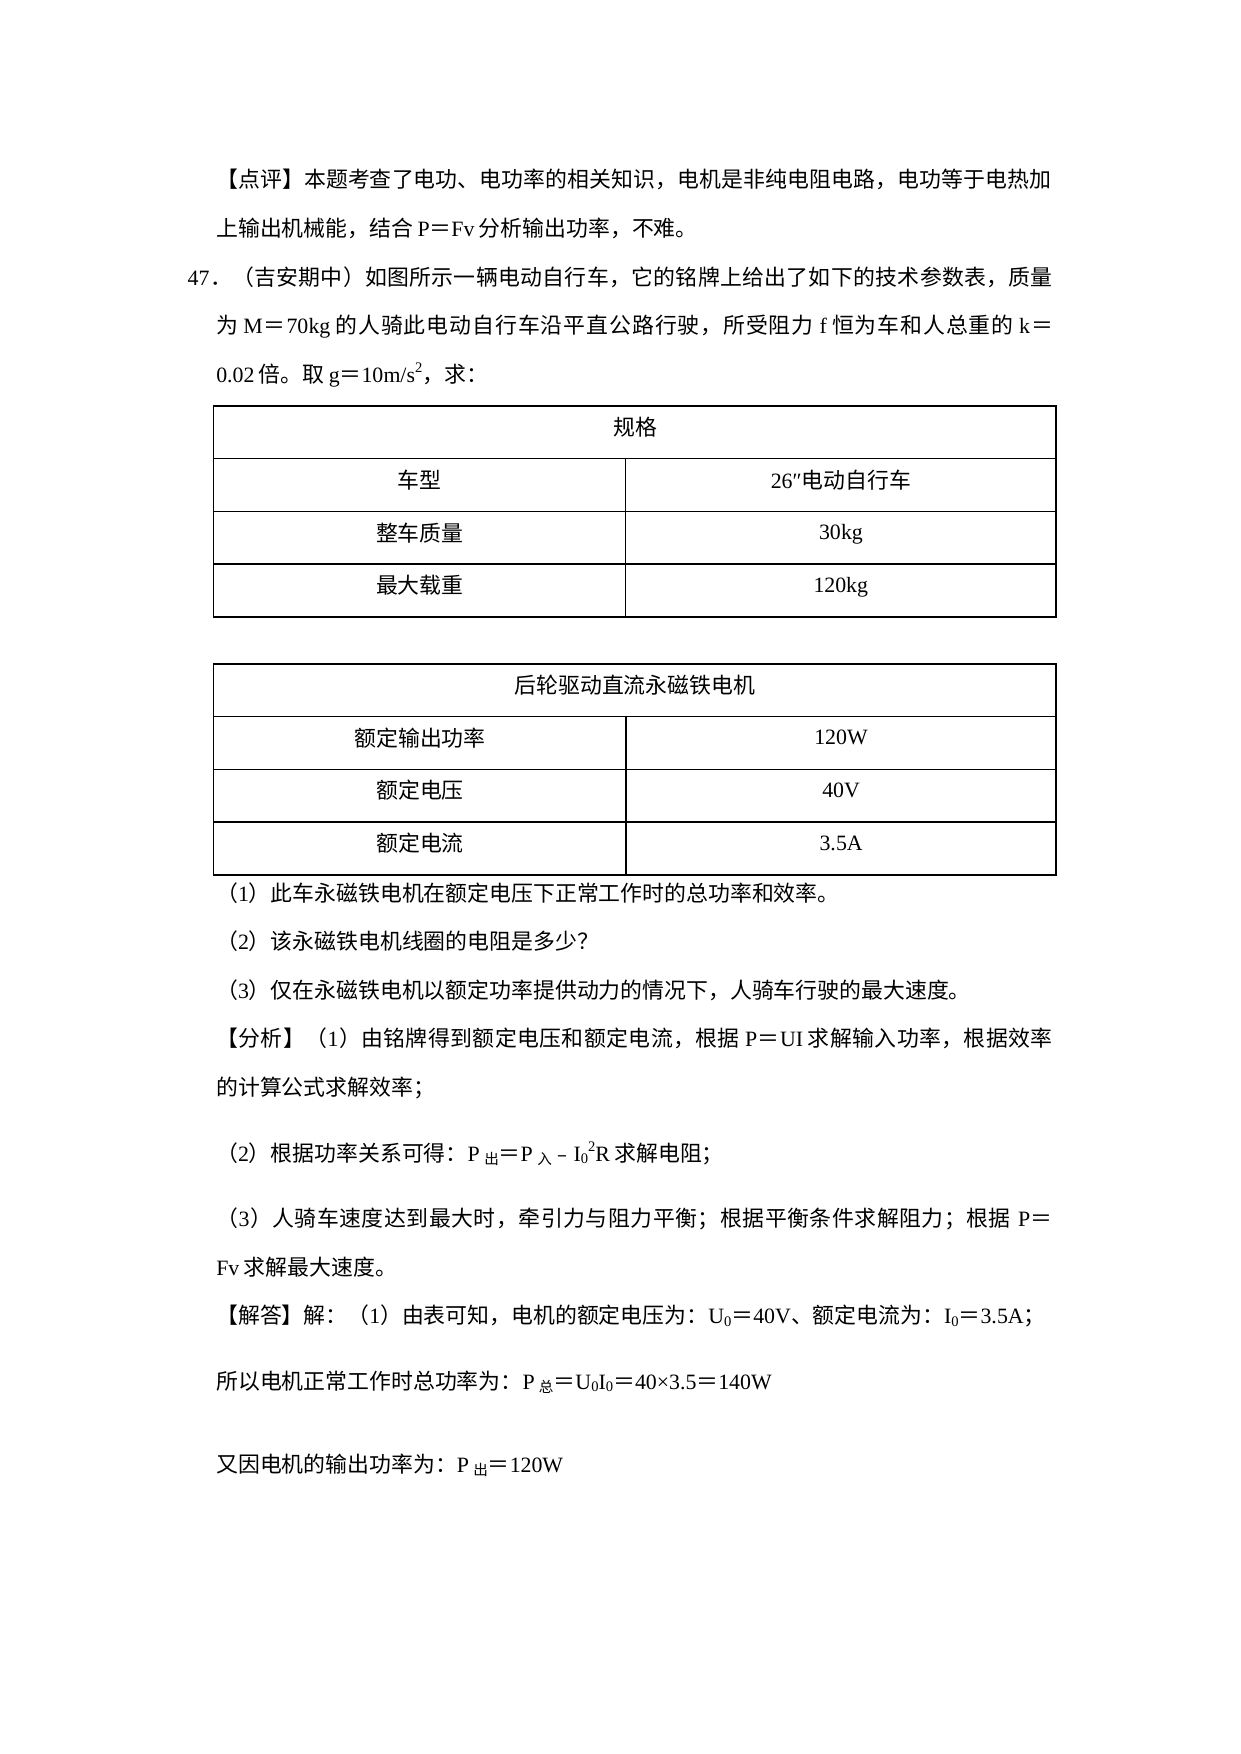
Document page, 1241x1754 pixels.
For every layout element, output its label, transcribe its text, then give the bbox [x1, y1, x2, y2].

text （2）根据功率关系可得：P出＝P入﹣I02R求解电阻； [216, 1118, 1053, 1183]
table_cell 26″电动自行车 [626, 459, 1055, 511]
table_cell 40V [627, 770, 1055, 821]
text （1）此车永磁铁电机在额定电压下正常工作时的总功率和效率。 [216, 876, 1053, 908]
text 【解答】解：（1）由表可知，电机的额定电压为：U0＝40V、额定电流为：I0＝3.5A； [216, 1298, 1053, 1330]
text 【分析】（1）由铭牌得到额定电压和额定电流，根据P＝UI求解输入功率，根据效率的计算公式求解效率； [216, 1021, 1053, 1102]
text （3）人骑车速度达到最大时，牵引力与阻力平衡；根据平衡条件求解阻力；根据P＝Fv求解最大速度。 [216, 1201, 1053, 1282]
table_cell 额定电压 [214, 770, 625, 821]
table_cell 30kg [626, 512, 1055, 563]
table_cell 额定输出功率 [214, 717, 625, 768]
table_cell 额定电流 [214, 823, 625, 874]
table_cell 120W [627, 717, 1055, 768]
table_cell 120kg [626, 565, 1055, 616]
text 【点评】本题考查了电功、电功率的相关知识，电机是非纯电阻电路，电功等于电热加上输出机械能，结合P＝Fv分析输出功率，不难。 [216, 162, 1053, 243]
text （2）该永磁铁电机线圈的电阻是多少？ [216, 924, 1053, 956]
table_cell 最大载重 [214, 565, 625, 616]
table_header 规格 [214, 407, 1055, 458]
text 所以电机正常工作时总功率为：P总＝U0I0＝40×3.5＝140W [216, 1346, 1053, 1411]
table_header 后轮驱动直流永磁铁电机 [214, 665, 1055, 716]
table_cell 整车质量 [214, 512, 625, 563]
table_cell 3.5A [627, 823, 1055, 874]
text 47．（吉安期中）如图所示一辆电动自行车，它的铭牌上给出了如下的技术参数表，质量为M＝70kg的人骑此电动自行车沿平直公路行驶，所受阻力f恒为车和人总重的k＝0.02倍。取g＝10m/s2，求： [187, 259, 1053, 389]
text 又因电机的输出功率为：P出＝120W [216, 1429, 1053, 1494]
text （3）仅在永磁铁电机以额定功率提供动力的情况下，人骑车行驶的最大速度。 [216, 972, 1053, 1005]
table_cell 车型 [214, 459, 625, 511]
